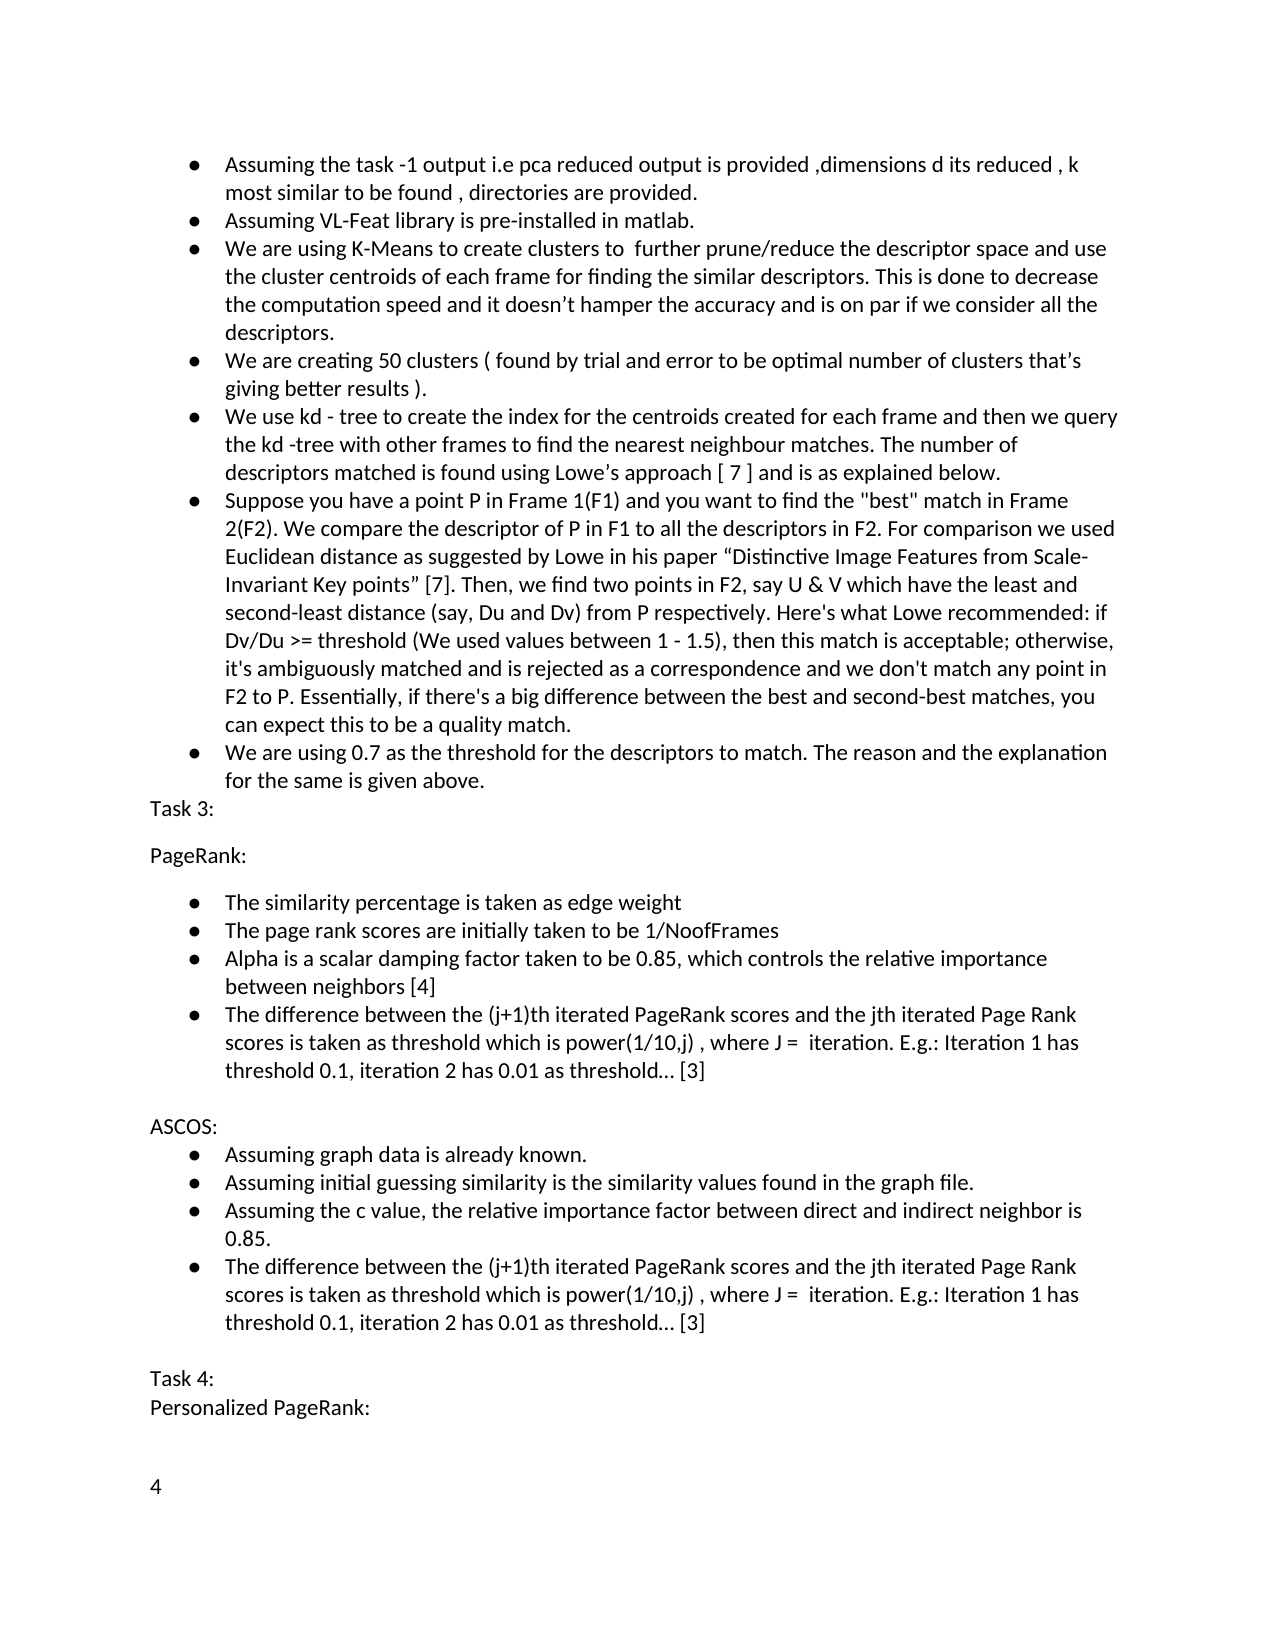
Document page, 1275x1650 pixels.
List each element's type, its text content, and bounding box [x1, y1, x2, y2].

list The similarity percentage is taken as edge weight [187, 888, 1125, 916]
text Task 3: [150, 794, 1125, 822]
text ASCOS: [150, 1112, 1125, 1140]
list Assuming VL-Feat library is pre-installed in matlab. [187, 206, 1125, 234]
text Task 4: [150, 1364, 1125, 1393]
list We are using 0.7 as the threshold for the descriptors to match. The reason and the explanation for the same is given above. [187, 738, 1125, 794]
list The difference between the (j+1)th iterated PageRank scores and the jth iterated Page Rank scores is taken as threshold which is power(1/10,j) , where J = iteration. E.g.: Iteration 1 has threshold 0.1, iteration 2 has 0.01 as threshold… [3] [187, 1000, 1125, 1084]
list We are creating 50 clusters ( found by trial and error to be optimal number of clusters that’s giving better results ). [187, 346, 1125, 402]
list The page rank scores are initially taken to be 1/NoofFrames [187, 916, 1125, 944]
text PageRank: [150, 841, 1125, 869]
list Assuming graph data is already known. [187, 1140, 1125, 1168]
list We are using K-Means to create clusters to further prune/reduce the descriptor space and use the cluster centroids of each frame for finding the similar descriptors. This is done to decrease the computation speed and it doesn’t hamper the accuracy and is on par if we consider all the descriptors. [187, 234, 1125, 346]
list We use kd - tree to create the index for the centroids created for each frame and then we query the kd -tree with other frames to find the nearest neighbour matches. The number of descriptors matched is found using Lowe’s approach [ 7 ] and is as explained below. [187, 402, 1125, 486]
list Alpha is a scalar damping factor taken to be 0.85, which controls the relative importance between neighbors [4] [187, 944, 1125, 1000]
list The difference between the (j+1)th iterated PageRank scores and the jth iterated Page Rank scores is taken as threshold which is power(1/10,j) , where J = iteration. E.g.: Iteration 1 has threshold 0.1, iteration 2 has 0.01 as threshold… [3] [187, 1252, 1125, 1337]
text Personalized PageRank: [150, 1393, 1125, 1421]
list Assuming initial guessing similarity is the similarity values found in the graph file. [187, 1168, 1125, 1196]
list Assuming the task -1 output i.e pca reduced output is provided ,dimensions d its reduced , k most similar to be found , directories are provided. [187, 150, 1125, 206]
list Assuming the c value, the relative importance factor between direct and indirect neighbor is 0.85. [187, 1196, 1125, 1252]
list Suppose you have a point P in Frame 1(F1) and you want to find the "best" match in Frame 2(F2). We compare the descriptor of P in F1 to all the descriptors in F2. For comparison we used Euclidean distance as suggested by Lowe in his paper “Distinctive Image Features from Scale-Invariant Key points” [7]. Then, we find two points in F2, say U & V which have the least and second-least distance (say, Du and Dv) from P respectively. Here's what Lowe recommended: if Dv/Du >= threshold (We used values between 1 - 1.5), then this match is acceptable; otherwise, it's ambiguously matched and is rejected as a correspondence and we don't match any point in F2 to P. Essentially, if there's a big difference between the best and second-best matches, you can expect this to be a quality match. [187, 486, 1125, 738]
